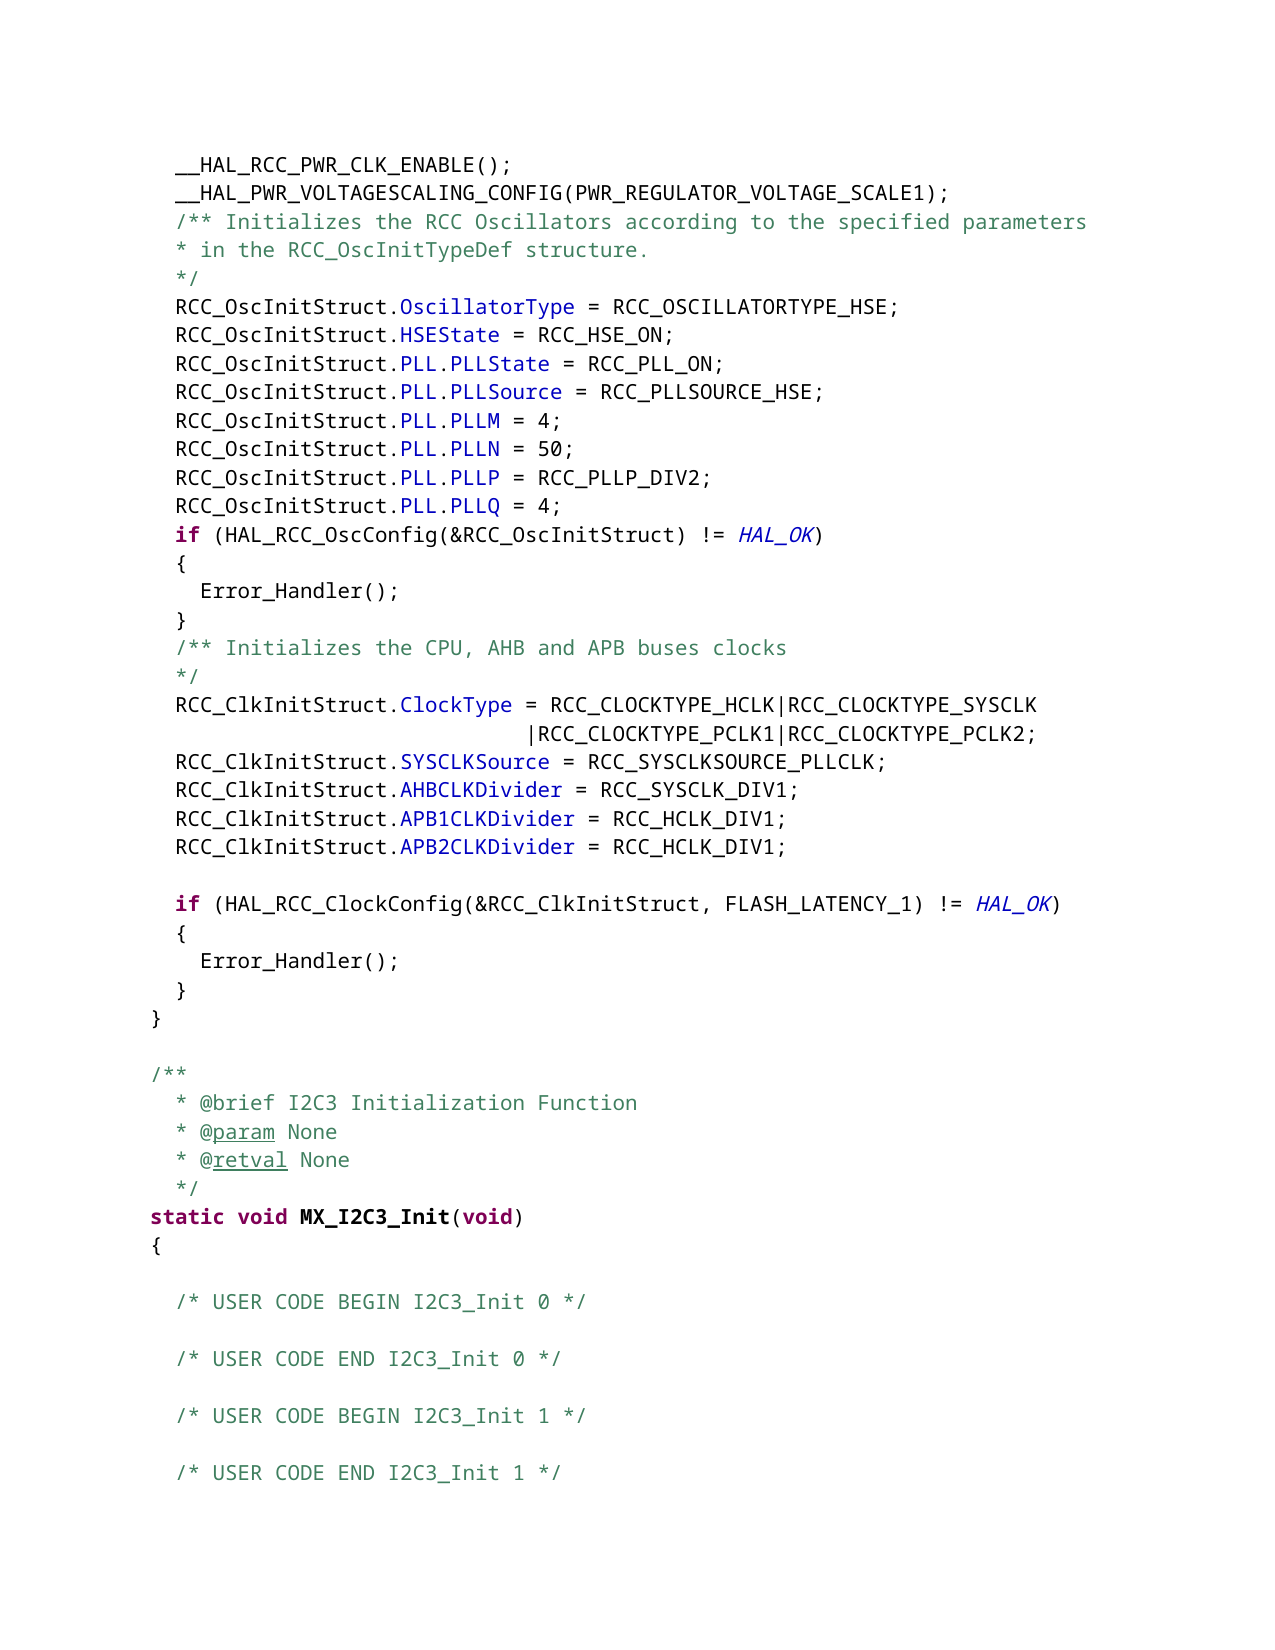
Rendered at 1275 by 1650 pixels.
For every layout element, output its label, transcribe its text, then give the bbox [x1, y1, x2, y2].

text RCC_ClkInitStruct.APB1CLKDivider = RCC_HCLK_DIV1; [150, 804, 1125, 832]
text /** Initializes the CPU, AHB and APB buses clocks [150, 633, 1125, 662]
text { [150, 918, 1125, 946]
text { [150, 548, 1125, 577]
text if (HAL_RCC_OscConfig(&RCC_OscInitStruct) != HAL_OK) [150, 520, 1125, 548]
text Error_Handler(); [150, 577, 1125, 605]
text /* USER CODE BEGIN I2C3_Init 0 */ [150, 1287, 1125, 1316]
text static void MX_I2C3_Init(void) [150, 1202, 1125, 1231]
text } [150, 975, 1125, 1003]
text * @param None [150, 1117, 1125, 1145]
text RCC_OscInitStruct.PLL.PLLSource = RCC_PLLSOURCE_HSE; [150, 377, 1125, 406]
text RCC_ClkInitStruct.AHBCLKDivider = RCC_SYSCLK_DIV1; [150, 776, 1125, 804]
text /* USER CODE END I2C3_Init 0 */ [150, 1344, 1125, 1373]
text RCC_OscInitStruct.PLL.PLLQ = 4; [150, 491, 1125, 520]
text RCC_ClkInitStruct.SYSCLKSource = RCC_SYSCLKSOURCE_PLLCLK; [150, 747, 1125, 776]
text */ [150, 1174, 1125, 1202]
text /** Initializes the RCC Oscillators according to the specified parameters [150, 207, 1125, 235]
text * @brief I2C3 Initialization Function [150, 1088, 1125, 1117]
text } [150, 605, 1125, 633]
text { [150, 1231, 1125, 1259]
text if (HAL_RCC_ClockConfig(&RCC_ClkInitStruct, FLASH_LATENCY_1) != HAL_OK) [150, 889, 1125, 918]
text Error_Handler(); [150, 946, 1125, 975]
text |RCC_CLOCKTYPE_PCLK1|RCC_CLOCKTYPE_PCLK2; [150, 719, 1125, 747]
text */ [150, 264, 1125, 292]
text * in the RCC_OscInitTypeDef structure. [150, 235, 1125, 264]
text * @retval None [150, 1145, 1125, 1174]
text RCC_OscInitStruct.PLL.PLLN = 50; [150, 434, 1125, 463]
text RCC_ClkInitStruct.APB2CLKDivider = RCC_HCLK_DIV1; [150, 832, 1125, 861]
text RCC_ClkInitStruct.ClockType = RCC_CLOCKTYPE_HCLK|RCC_CLOCKTYPE_SYSCLK [150, 690, 1125, 719]
text RCC_OscInitStruct.PLL.PLLState = RCC_PLL_ON; [150, 349, 1125, 377]
text __HAL_PWR_VOLTAGESCALING_CONFIG(PWR_REGULATOR_VOLTAGE_SCALE1); [150, 178, 1125, 207]
text */ [150, 662, 1125, 690]
text } [150, 1003, 1125, 1032]
text /* USER CODE END I2C3_Init 1 */ [150, 1458, 1125, 1487]
text RCC_OscInitStruct.PLL.PLLM = 4; [150, 406, 1125, 434]
text /* USER CODE BEGIN I2C3_Init 1 */ [150, 1401, 1125, 1430]
text RCC_OscInitStruct.PLL.PLLP = RCC_PLLP_DIV2; [150, 463, 1125, 491]
text RCC_OscInitStruct.HSEState = RCC_HSE_ON; [150, 321, 1125, 349]
text /** [150, 1060, 1125, 1088]
text RCC_OscInitStruct.OscillatorType = RCC_OSCILLATORTYPE_HSE; [150, 292, 1125, 321]
text __HAL_RCC_PWR_CLK_ENABLE(); [150, 150, 1125, 178]
